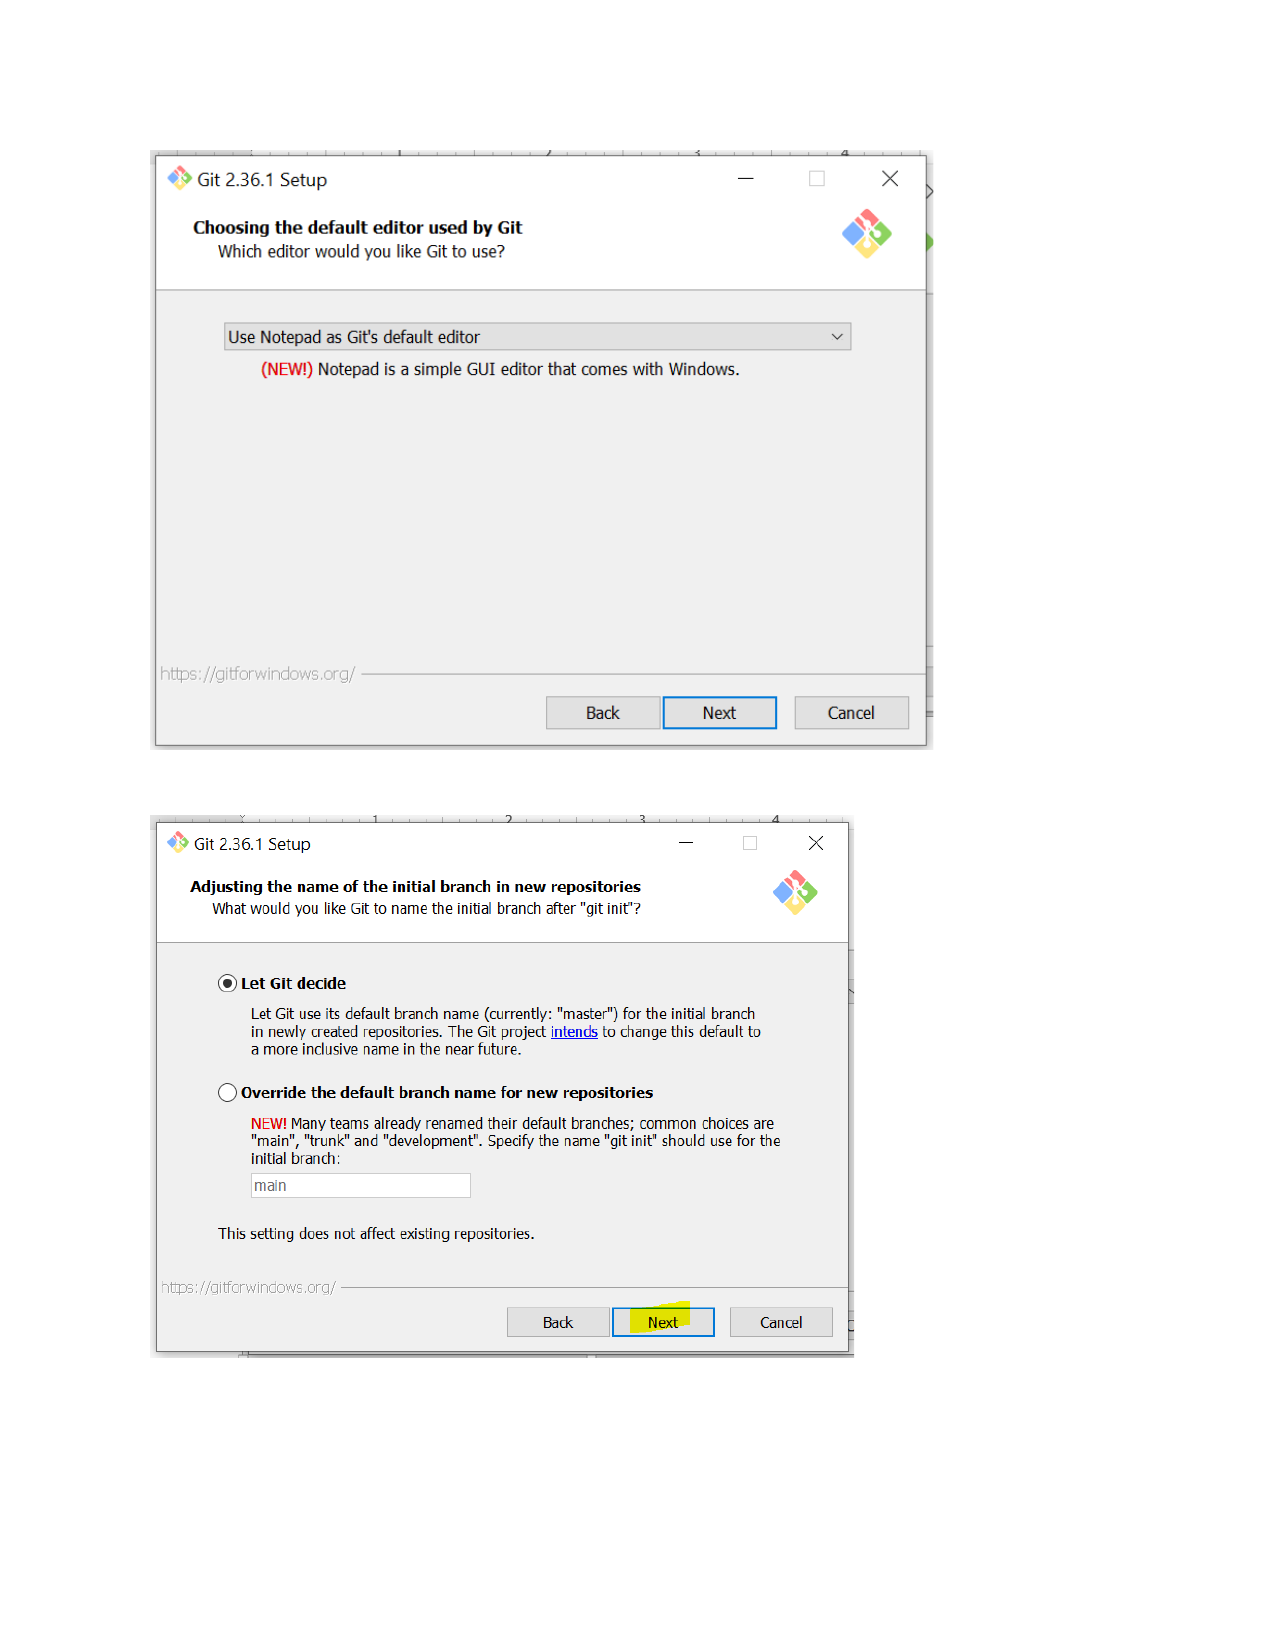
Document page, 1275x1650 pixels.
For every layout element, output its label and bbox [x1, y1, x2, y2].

picture [150, 815, 855, 1358]
picture [150, 150, 934, 750]
